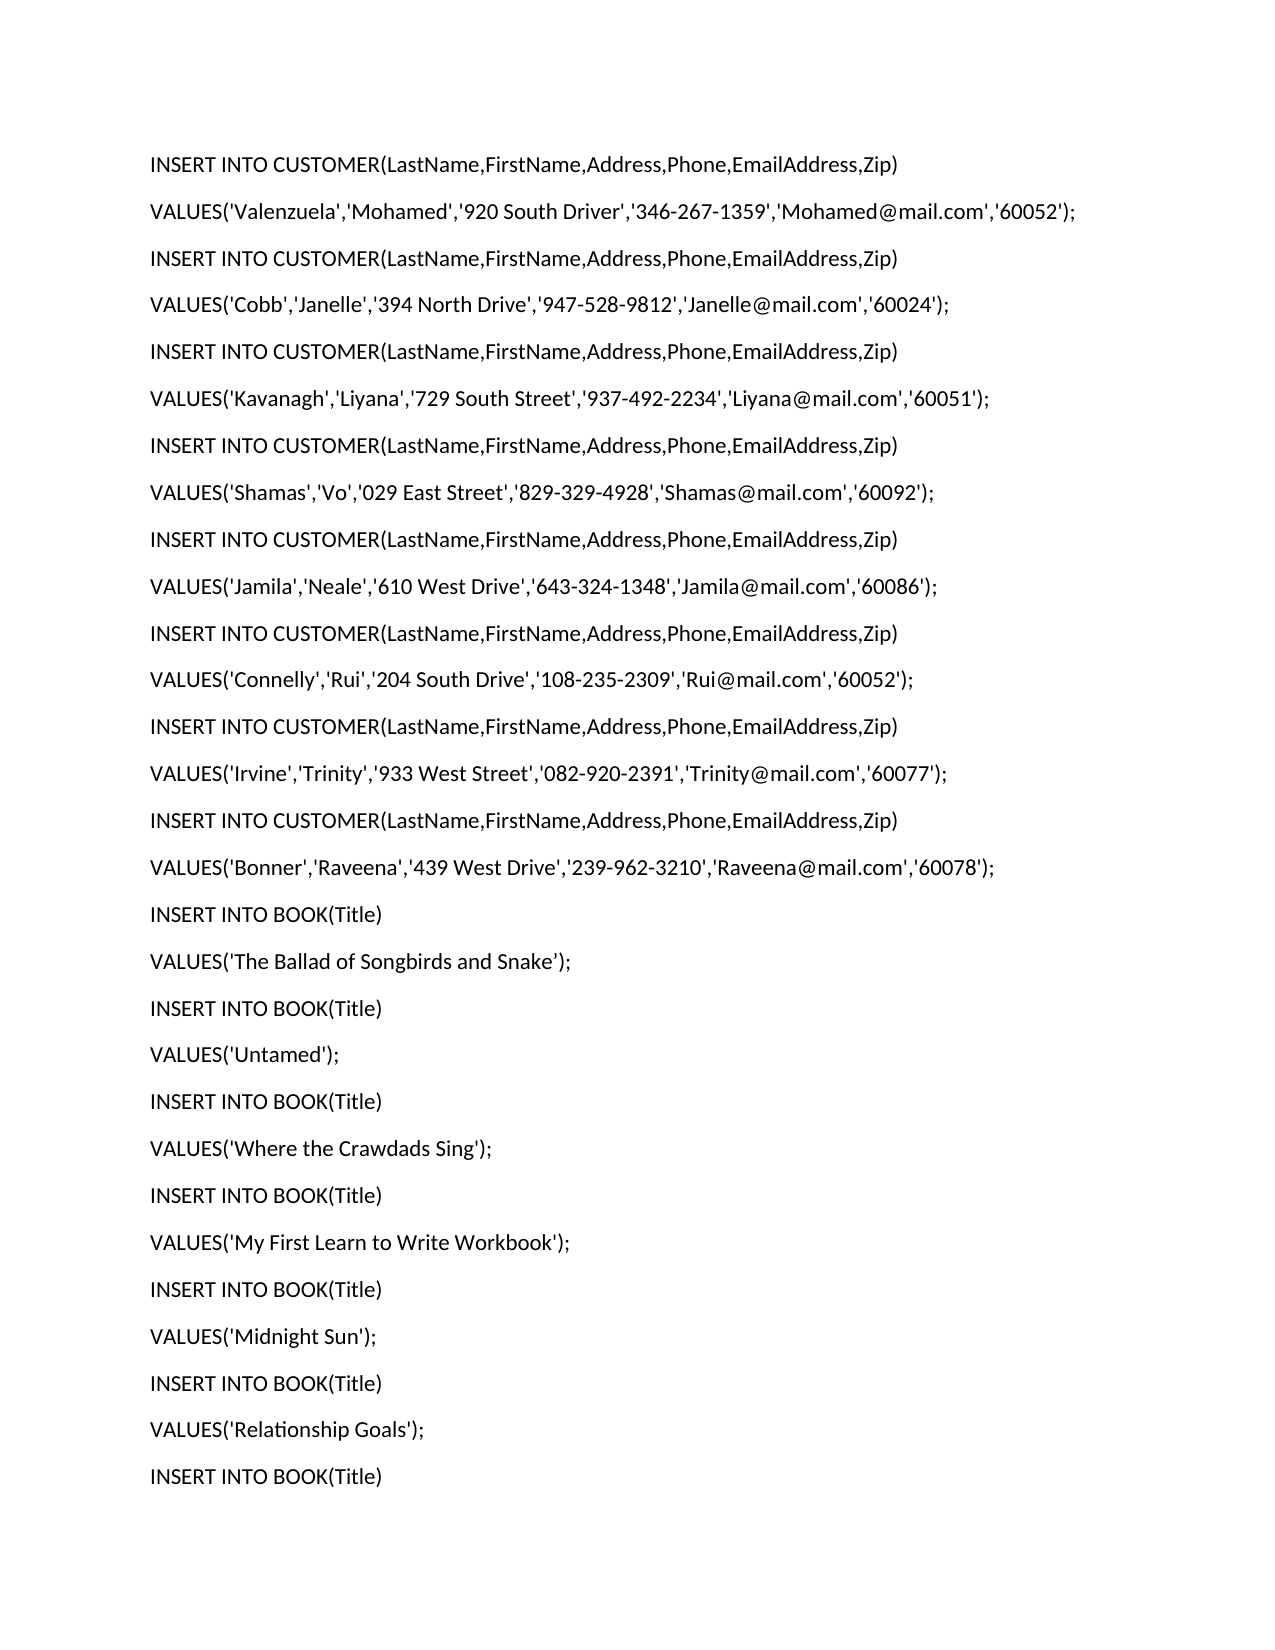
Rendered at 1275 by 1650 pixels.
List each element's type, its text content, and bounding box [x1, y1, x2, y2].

text INSERT INTO CUSTOMER(LastName,FirstName,Address,Phone,EmailAddress,Zip) [150, 244, 1125, 272]
text INSERT INTO BOOK(Title) [150, 1462, 1125, 1491]
text INSERT INTO CUSTOMER(LastName,FirstName,Address,Phone,EmailAddress,Zip) [150, 431, 1125, 459]
text INSERT INTO BOOK(Title) [150, 1369, 1125, 1397]
text VALUES('Valenzuela','Mohamed','920 South Driver','346-267-1359','Mohamed@mail.com','60052'); [150, 197, 1125, 225]
text INSERT INTO BOOK(Title) [150, 1087, 1125, 1116]
text INSERT INTO CUSTOMER(LastName,FirstName,Address,Phone,EmailAddress,Zip) [150, 712, 1125, 741]
text INSERT INTO CUSTOMER(LastName,FirstName,Address,Phone,EmailAddress,Zip) [150, 525, 1125, 553]
text VALUES('Irvine','Trinity','933 West Street','082-920-2391','Trinity@mail.com','60077'); [150, 759, 1125, 787]
text VALUES('My First Learn to Write Workbook'); [150, 1228, 1125, 1256]
text VALUES('Connelly','Rui','204 South Drive','108-235-2309','Rui@mail.com','60052'); [150, 666, 1125, 694]
text VALUES('Bonner','Raveena','439 West Drive','239-962-3210','Raveena@mail.com','60078'); [150, 853, 1125, 881]
text VALUES('Shamas','Vo','029 East Street','829-329-4928','Shamas@mail.com','60092'); [150, 478, 1125, 506]
text INSERT INTO CUSTOMER(LastName,FirstName,Address,Phone,EmailAddress,Zip) [150, 337, 1125, 366]
text VALUES('The Ballad of Songbirds and Snake’); [150, 947, 1125, 975]
text VALUES('Kavanagh','Liyana','729 South Street','937-492-2234','Liyana@mail.com','60051'); [150, 384, 1125, 412]
text INSERT INTO BOOK(Title) [150, 1275, 1125, 1303]
text VALUES('Jamila','Neale','610 West Drive','643-324-1348','Jamila@mail.com','60086'); [150, 572, 1125, 600]
text INSERT INTO BOOK(Title) [150, 900, 1125, 928]
text INSERT INTO BOOK(Title) [150, 1181, 1125, 1209]
text INSERT INTO CUSTOMER(LastName,FirstName,Address,Phone,EmailAddress,Zip) [150, 806, 1125, 834]
text VALUES('Untamed'); [150, 1041, 1125, 1069]
text VALUES('Cobb','Janelle','394 North Drive','947-528-9812','Janelle@mail.com','60024'); [150, 291, 1125, 319]
text VALUES('Where the Crawdads Sing'); [150, 1134, 1125, 1162]
text INSERT INTO BOOK(Title) [150, 994, 1125, 1022]
text INSERT INTO CUSTOMER(LastName,FirstName,Address,Phone,EmailAddress,Zip) [150, 619, 1125, 647]
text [150, 150, 1125, 178]
text VALUES('Relationship Goals'); [150, 1416, 1125, 1444]
text VALUES('Midnight Sun'); [150, 1322, 1125, 1350]
